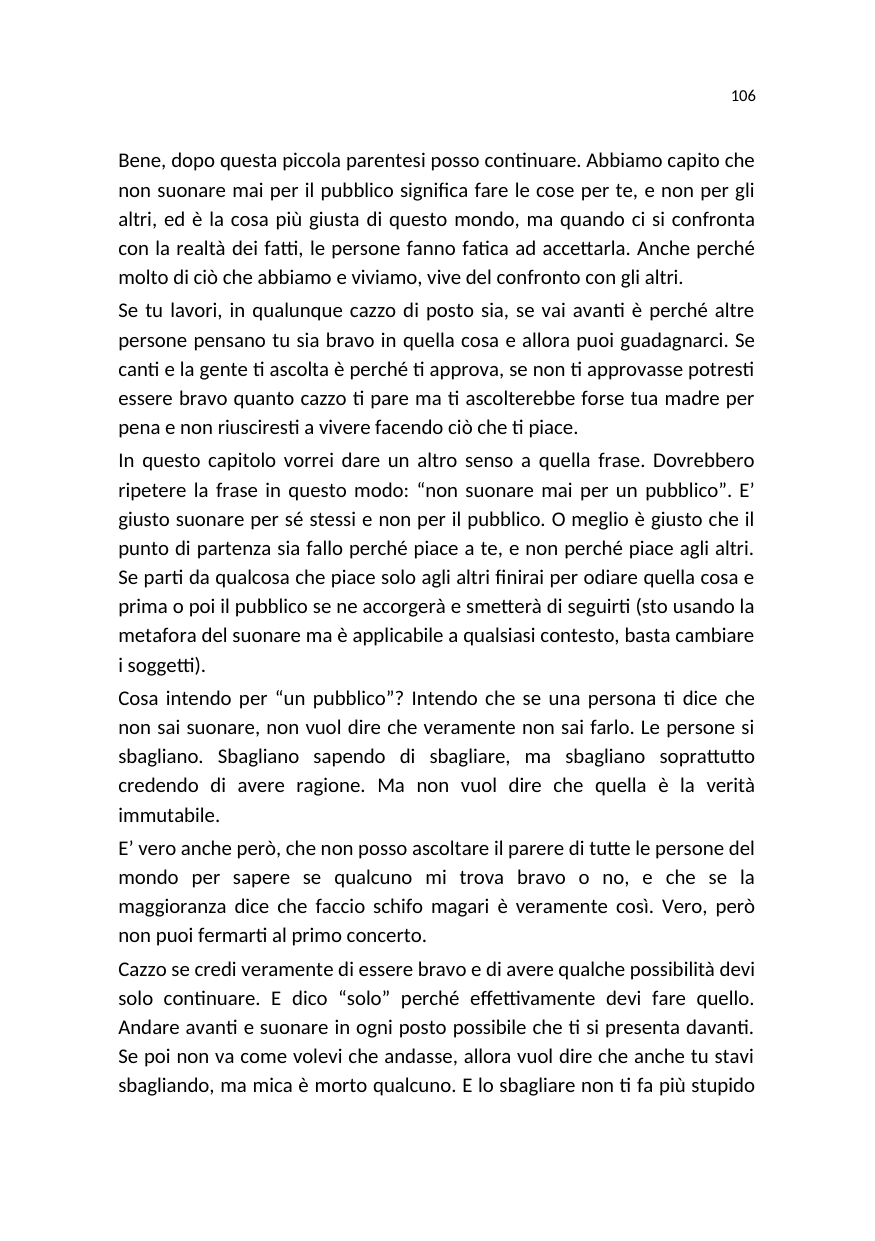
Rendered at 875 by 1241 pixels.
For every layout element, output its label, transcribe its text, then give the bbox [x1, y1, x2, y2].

text Se tu lavori, in qualunque cazzo di posto sia, se vai avanti è perché altre persone pensano tu sia bravo in quella cosa e allora puoi guadagnarci. Se canti e la gente ti ascolta è perché ti approva, se non ti approvasse potresti essere bravo quanto cazzo ti pare ma ti ascolterebbe forse tua madre per pena e non riusciresti a vivere facendo ciò che ti piace. [118, 298, 756, 440]
text E’ vero anche però, che non posso ascoltare il parere di tutte le persone del mondo per sapere se qualcuno mi trova bravo o no, e che se la maggioranza dice che faccio schifo magari è veramente così. Vero, però non puoi fermarti al primo concerto. [118, 835, 756, 948]
text Cosa intendo per “un pubblico”? Intendo che se una persona ti dice che non sai suonare, non vuol dire che veramente non sai farlo. Le persone si sbagliano. Sbagliano sapendo di sbagliare, ma sbagliano soprattutto credendo di avere ragione. Ma non vuol dire che quella è la verità immutabile. [118, 685, 756, 827]
text Bene, dopo questa piccola parentesi posso continuare. Abbiamo capito che non suonare mai per il pubblico significa fare le cose per te, e non per gli altri, ed è la cosa più giusta di questo mondo, ma quando ci si confronta con la realtà dei fatti, le persone fanno fatica ad accettarla. Anche perché molto di ciò che abbiamo e viviamo, vive del confronto con gli altri. [118, 148, 756, 290]
text In questo capitolo vorrei dare un altro senso a quella frase. Dovrebbero ripetere la frase in questo modo: “non suonare mai per un pubblico”. E’ giusto suonare per sé stessi e non per il pubblico. O meglio è giusto che il punto di partenza sia fallo perché piace a te, e non perché piace agli altri. Se parti da qualcosa che piace solo agli altri finirai per odiare quella cosa e prima o poi il pubblico se ne accorgerà e smetterà di seguirti (sto usando la metafora del suonare ma è applicabile a qualsiasi contesto, basta cambiare i soggetti). [118, 448, 756, 677]
